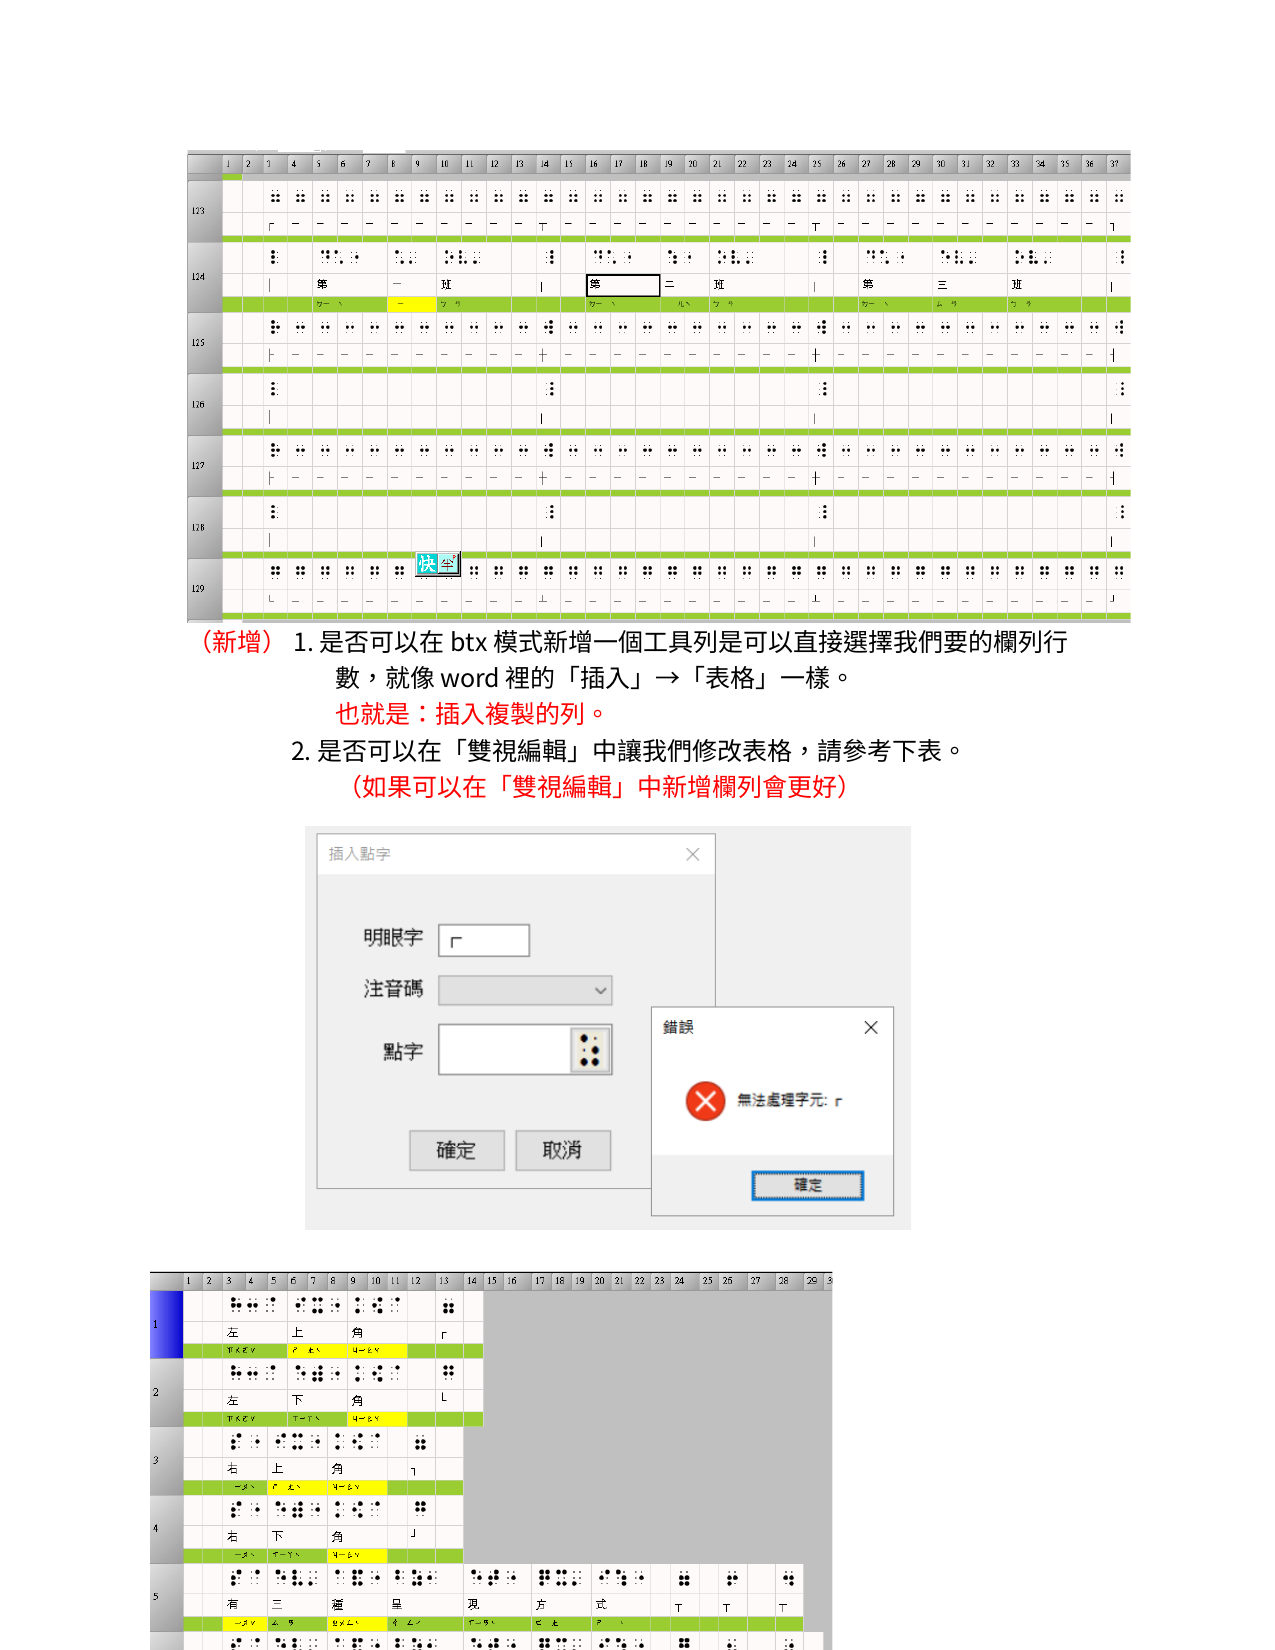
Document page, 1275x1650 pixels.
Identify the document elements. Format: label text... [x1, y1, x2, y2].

picture [150, 1271, 833, 1650]
list 2. 是否可以在「雙視編輯」中讓我們修改表格，請參考下表。 [187, 731, 1087, 767]
picture [305, 826, 912, 1230]
list （如果可以在「雙視編輯」中新增欄列會更好） [225, 767, 1087, 804]
text （新增） 1. 是否可以在 btx 模式新增一個工具列是可以直接選擇我們要的欄列行數，就像word裡的「插入」→「表格」一樣。 也就是：插入複製的列。 [187, 623, 1087, 731]
picture [187, 150, 1131, 623]
